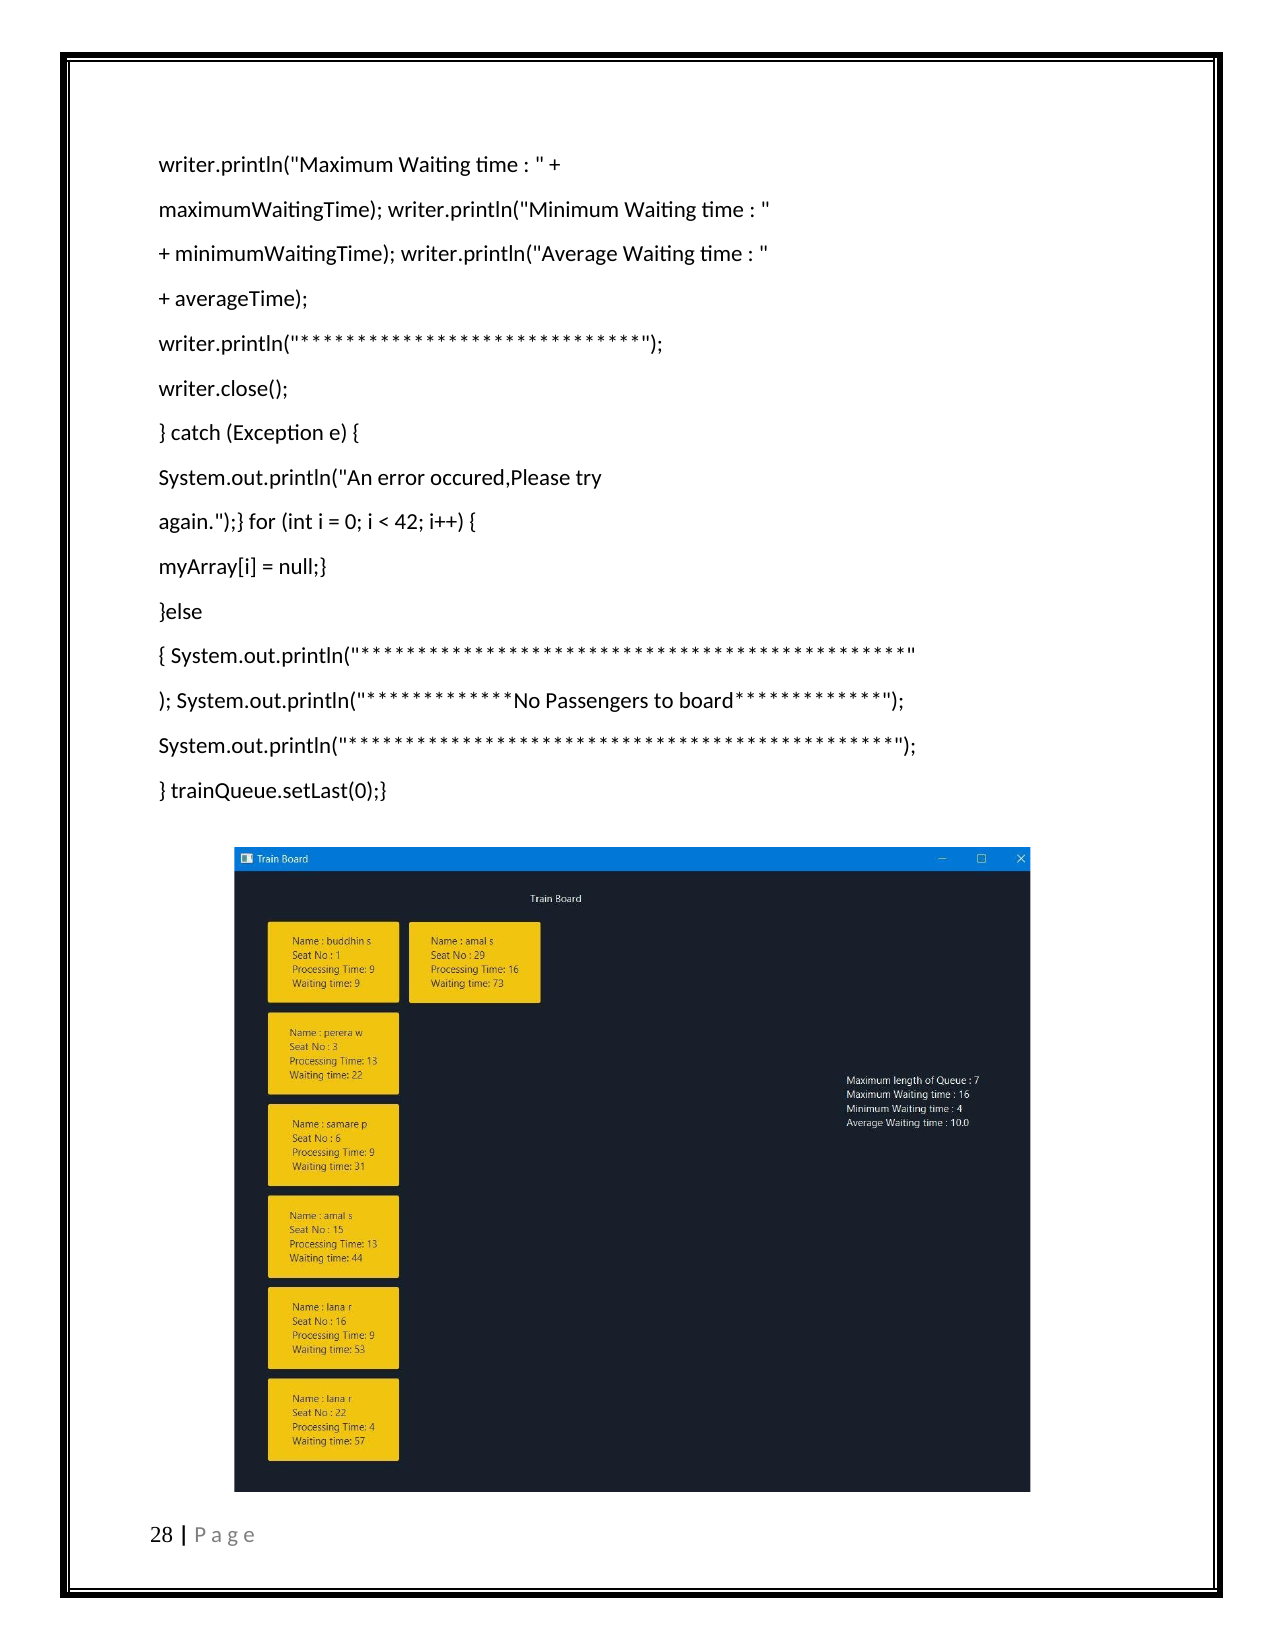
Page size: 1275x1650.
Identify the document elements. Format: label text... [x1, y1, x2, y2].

text writer.println("Maximum Waiting time : " + maximumWaitingTime); writer.println("Minimum Waiting time : " + minimumWaitingTime); writer.println("Average Waiting time : " + averageTime); writer.println("******************************"); writer.close(); [158, 150, 785, 402]
text myArray[i] = null;} [158, 552, 1208, 580]
text System.out.println("An error occured,Please try again.");} for (int i = 0; i < 42; i++) { [158, 463, 687, 535]
picture [234, 847, 1031, 1492]
text }else { System.out.println("************************************************"); System.out.println("*************No Passengers to board*************"); System.out.println("************************************************");} trainQueue.setLast(0);} [158, 597, 918, 804]
text } catch (Exception e) { [158, 419, 1208, 446]
